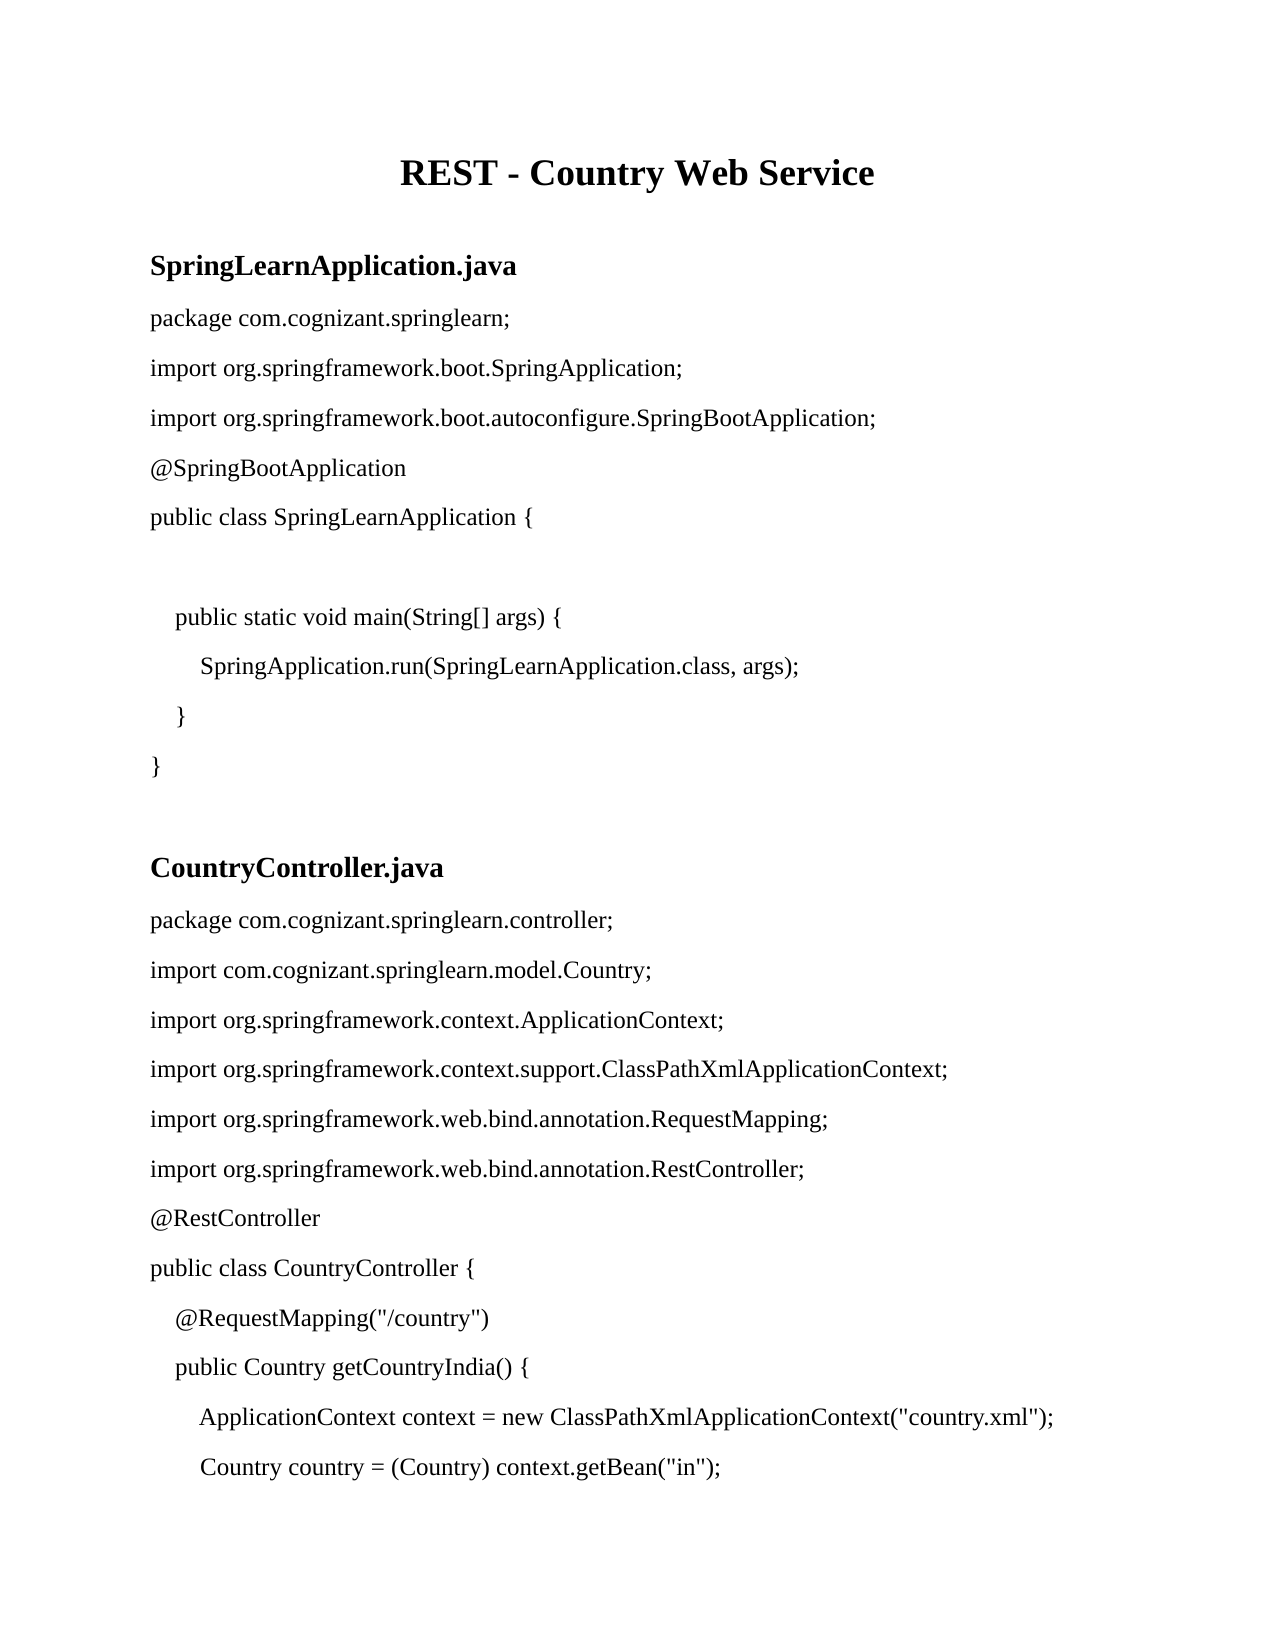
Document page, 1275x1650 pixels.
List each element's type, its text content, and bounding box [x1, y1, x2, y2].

text @RequestMapping("/country") [150, 1303, 1125, 1332]
text SpringLearnApplication.java [150, 248, 1125, 282]
text import org.springframework.context.ApplicationContext; [150, 1005, 1125, 1033]
text CountryController.java [150, 850, 1125, 884]
text public static void main(String[] args) { [150, 602, 1125, 630]
text ApplicationContext context = new ClassPathXmlApplicationContext("country.xml"); [150, 1402, 1125, 1431]
text import org.springframework.context.support.ClassPathXmlApplicationContext; [150, 1054, 1125, 1083]
text import org.springframework.web.bind.annotation.RequestMapping; [150, 1104, 1125, 1133]
text @RestController [150, 1203, 1125, 1232]
text } [150, 701, 1125, 730]
text import org.springframework.web.bind.annotation.RestController; [150, 1154, 1125, 1182]
text public class CountryController { [150, 1253, 1125, 1282]
text @SpringBootApplication [150, 453, 1125, 481]
text package com.cognizant.springlearn.controller; [150, 905, 1125, 934]
text import org.springframework.boot.SpringApplication; [150, 353, 1125, 382]
text import com.cognizant.springlearn.model.Country; [150, 955, 1125, 984]
text import org.springframework.boot.autoconfigure.SpringBootApplication; [150, 403, 1125, 432]
text Country country = (Country) context.getBean("in"); [150, 1452, 1125, 1481]
text REST - Country Web Service [150, 150, 1125, 193]
text } [150, 751, 1125, 779]
text public class SpringLearnApplication { [150, 502, 1125, 531]
text package com.cognizant.springlearn; [150, 303, 1125, 332]
text SpringApplication.run(SpringLearnApplication.class, args); [150, 651, 1125, 680]
text public Country getCountryIndia() { [150, 1352, 1125, 1381]
